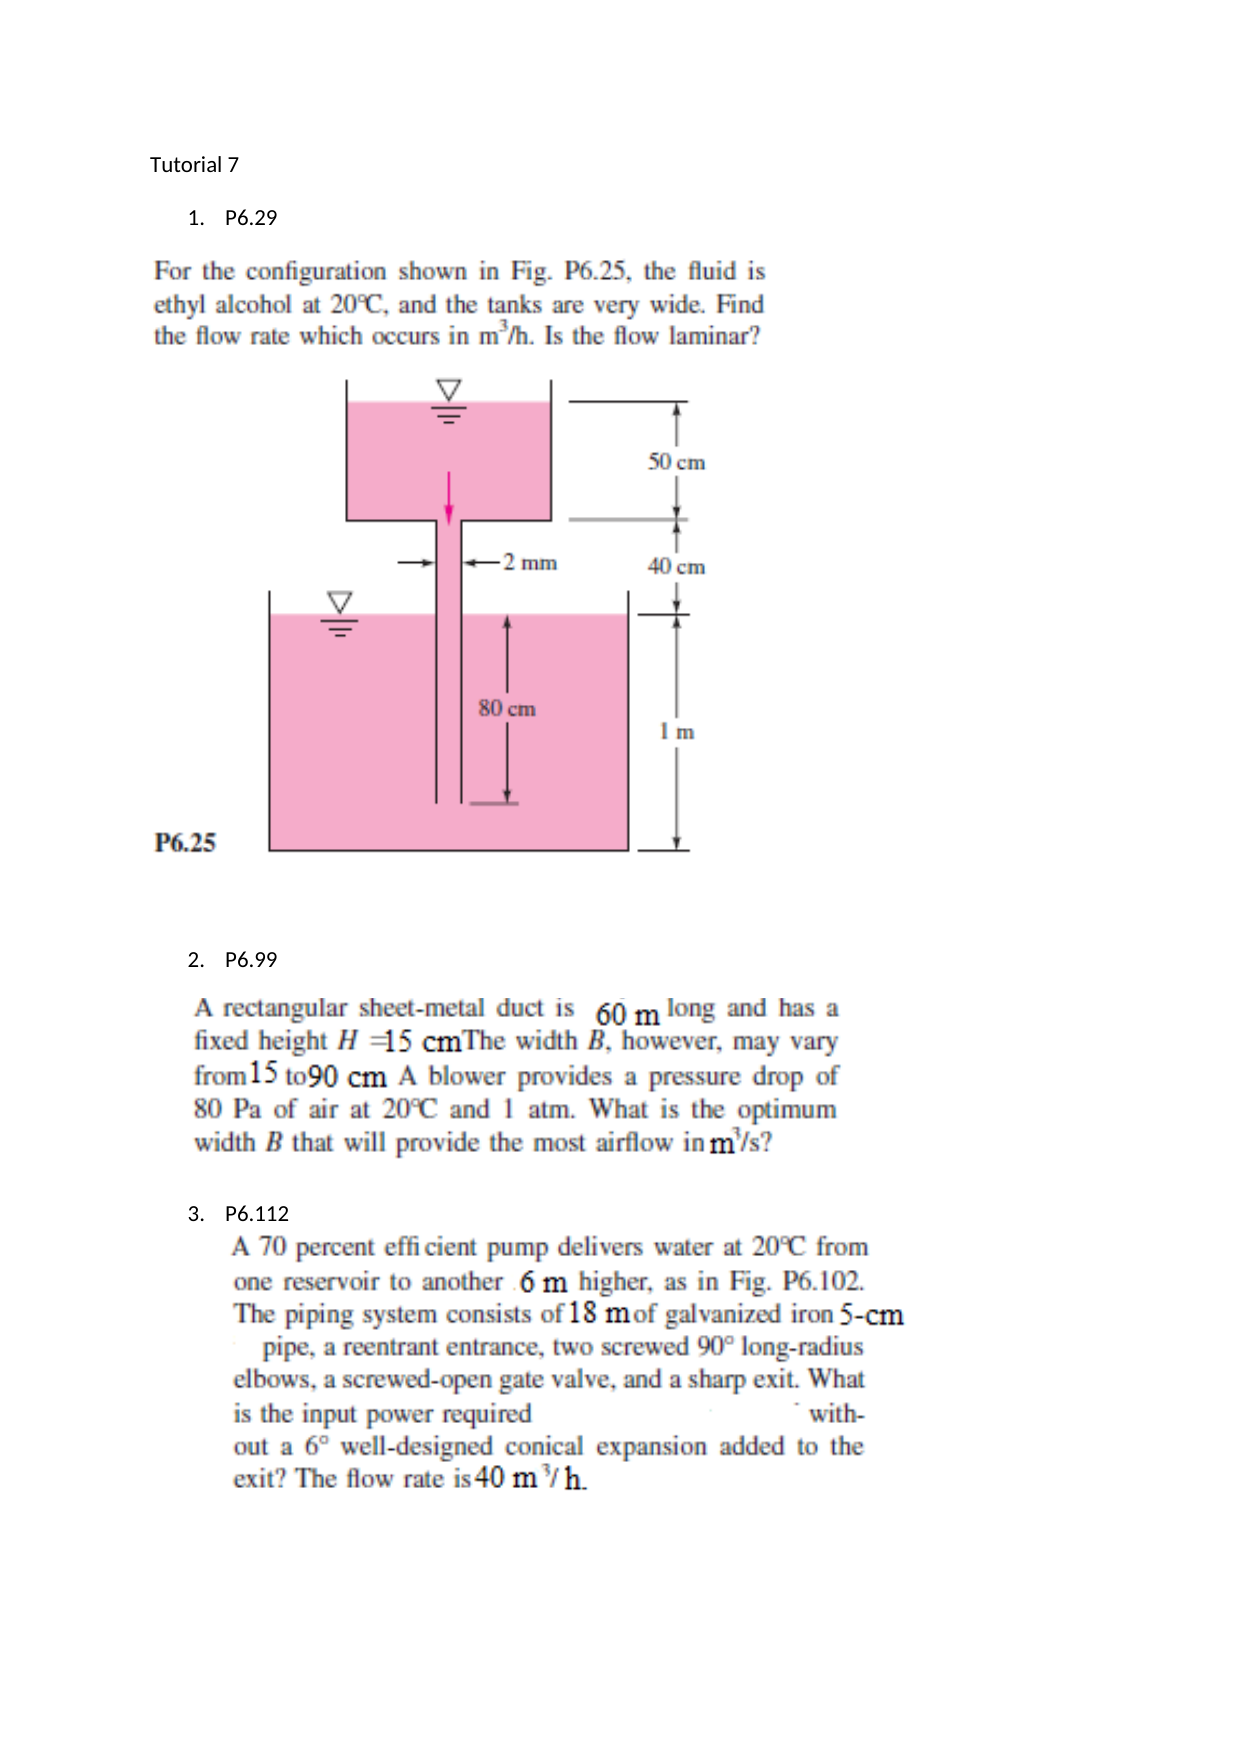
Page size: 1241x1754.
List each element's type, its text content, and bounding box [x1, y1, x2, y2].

list P6.29 [187, 203, 1090, 231]
picture [225, 1231, 943, 1501]
list P6.112 [187, 1199, 1090, 1227]
picture [187, 998, 864, 1174]
text Tutorial 7 [150, 150, 1090, 178]
list P6.99 [187, 945, 1090, 973]
